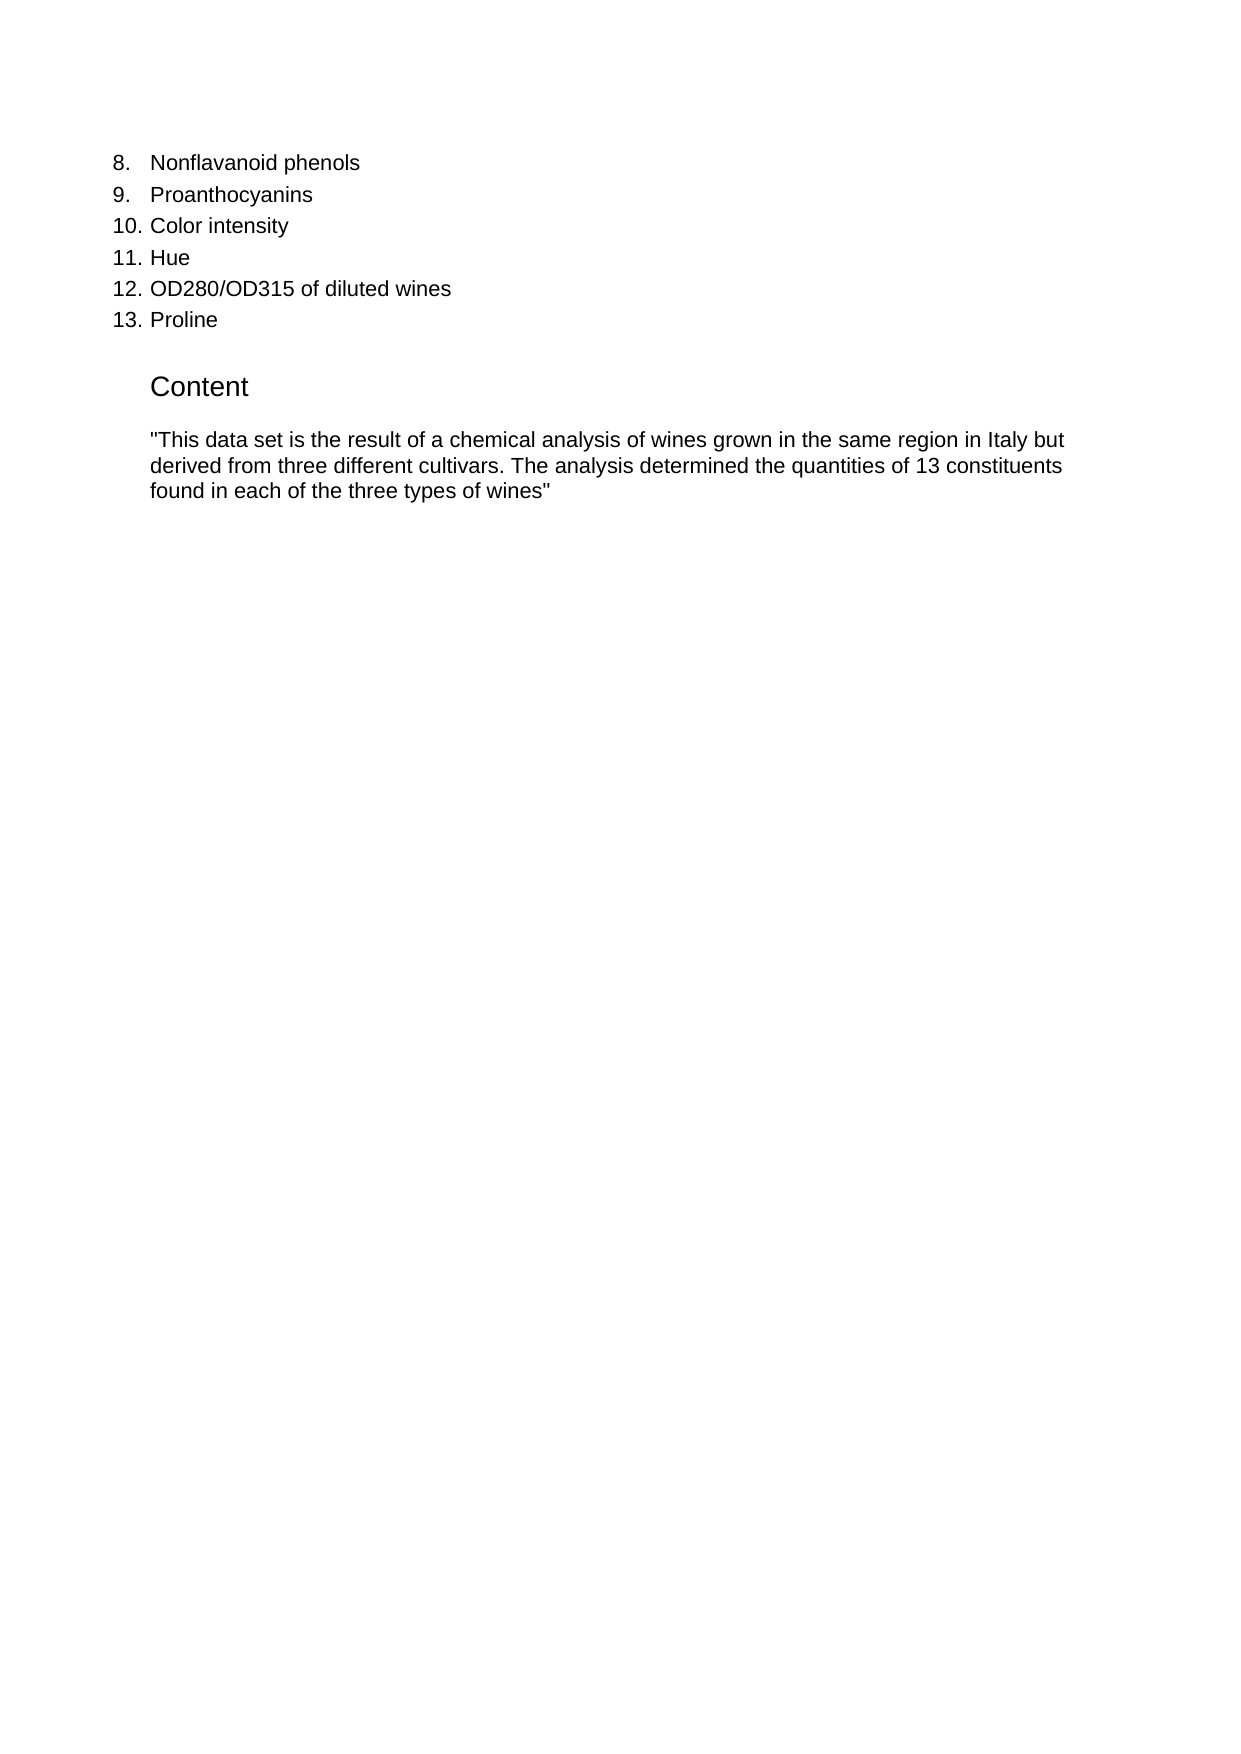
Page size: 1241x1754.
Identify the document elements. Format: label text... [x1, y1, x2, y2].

list Proanthocyanins [112, 181, 1090, 207]
list Nonflavanoid phenols [112, 150, 1090, 175]
list Color intensity [112, 213, 1090, 238]
list OD280/OD315 of diluted wines [112, 276, 1090, 301]
text "This data set is the result of a chemical analysis of wines grown in the same region in Italy but derived from three different cultivars. The analysis determined the quantities of 13 constituents found in each of the three types of wines" [150, 427, 1090, 503]
list Hue [112, 244, 1090, 269]
list Proline [112, 307, 1090, 332]
text Content [150, 370, 1090, 402]
